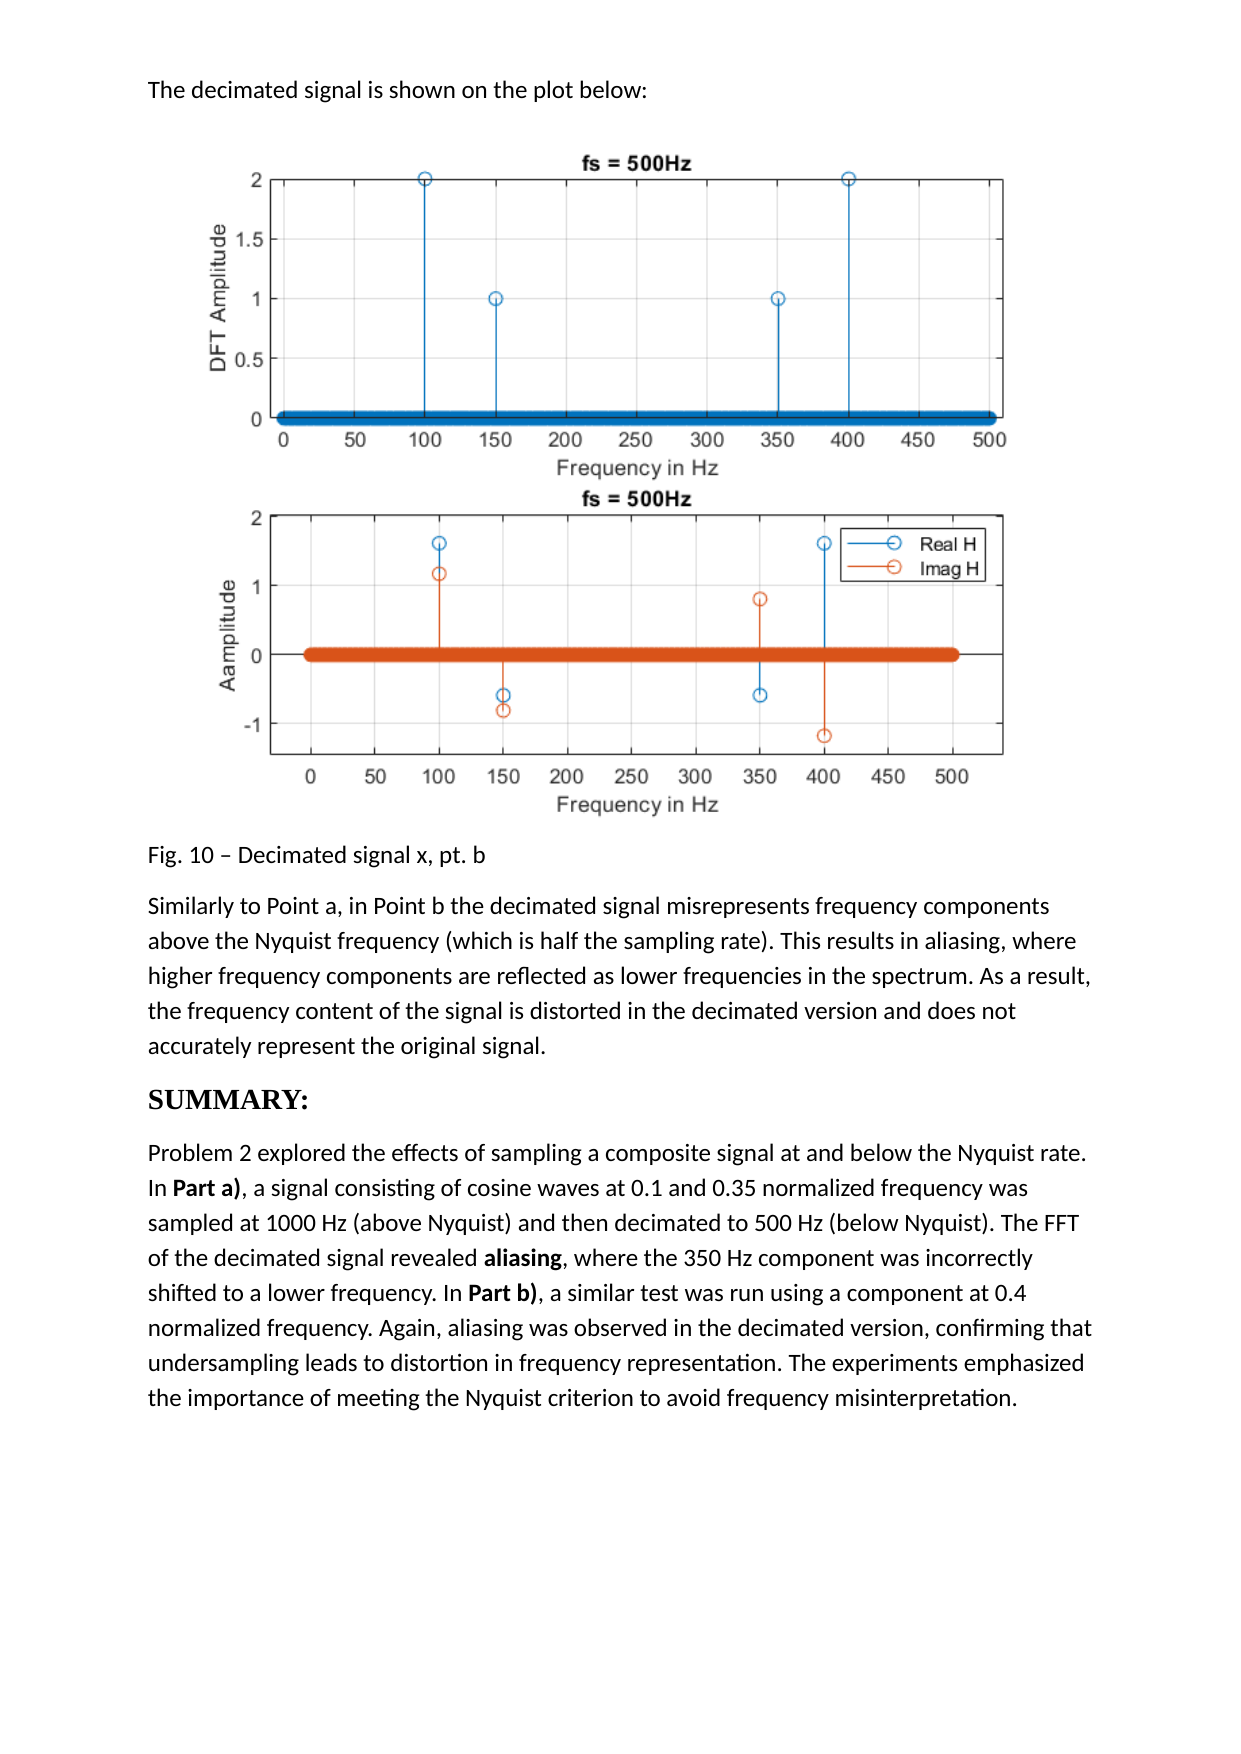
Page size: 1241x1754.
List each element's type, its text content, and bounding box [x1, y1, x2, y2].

text Similarly to Point a, in Point b the decimated signal misrepresents frequency components above the Nyquist frequency (which is half the sampling rate). This results in aliasing, where higher frequency components are reflected as lower frequencies in the spectrum. As a result, the frequency content of the signal is distorted in the decimated version and does not accurately represent the original signal. [148, 890, 1093, 1061]
text SUMMARY: [148, 1082, 1093, 1116]
text The decimated signal is shown on the plot below: [148, 74, 1093, 104]
text Problem 2 explored the effects of sampling a composite signal at and below the Nyquist rate. In Part a), a signal consisting of cosine waves at 0.1 and 0.35 normalized frequency was sampled at 1000 Hz (above Nyquist) and then decimated to 500 Hz (below Nyquist). The FFT of the decimated signal revealed aliasing, where the 350 Hz component was incorrectly shifted to a lower frequency. In Part b), a similar test was run using a component at 0.4 normalized frequency. Again, aliasing was observed in the decimated version, confirming that undersampling leads to distortion in frequency representation. The experiments emphasized the importance of meeting the Nyquist criterion to avoid frequency misinterpretation. [148, 1137, 1093, 1413]
text Fig. 10 – Decimated signal x, pt. b [148, 835, 1093, 869]
picture [147, 125, 1093, 835]
